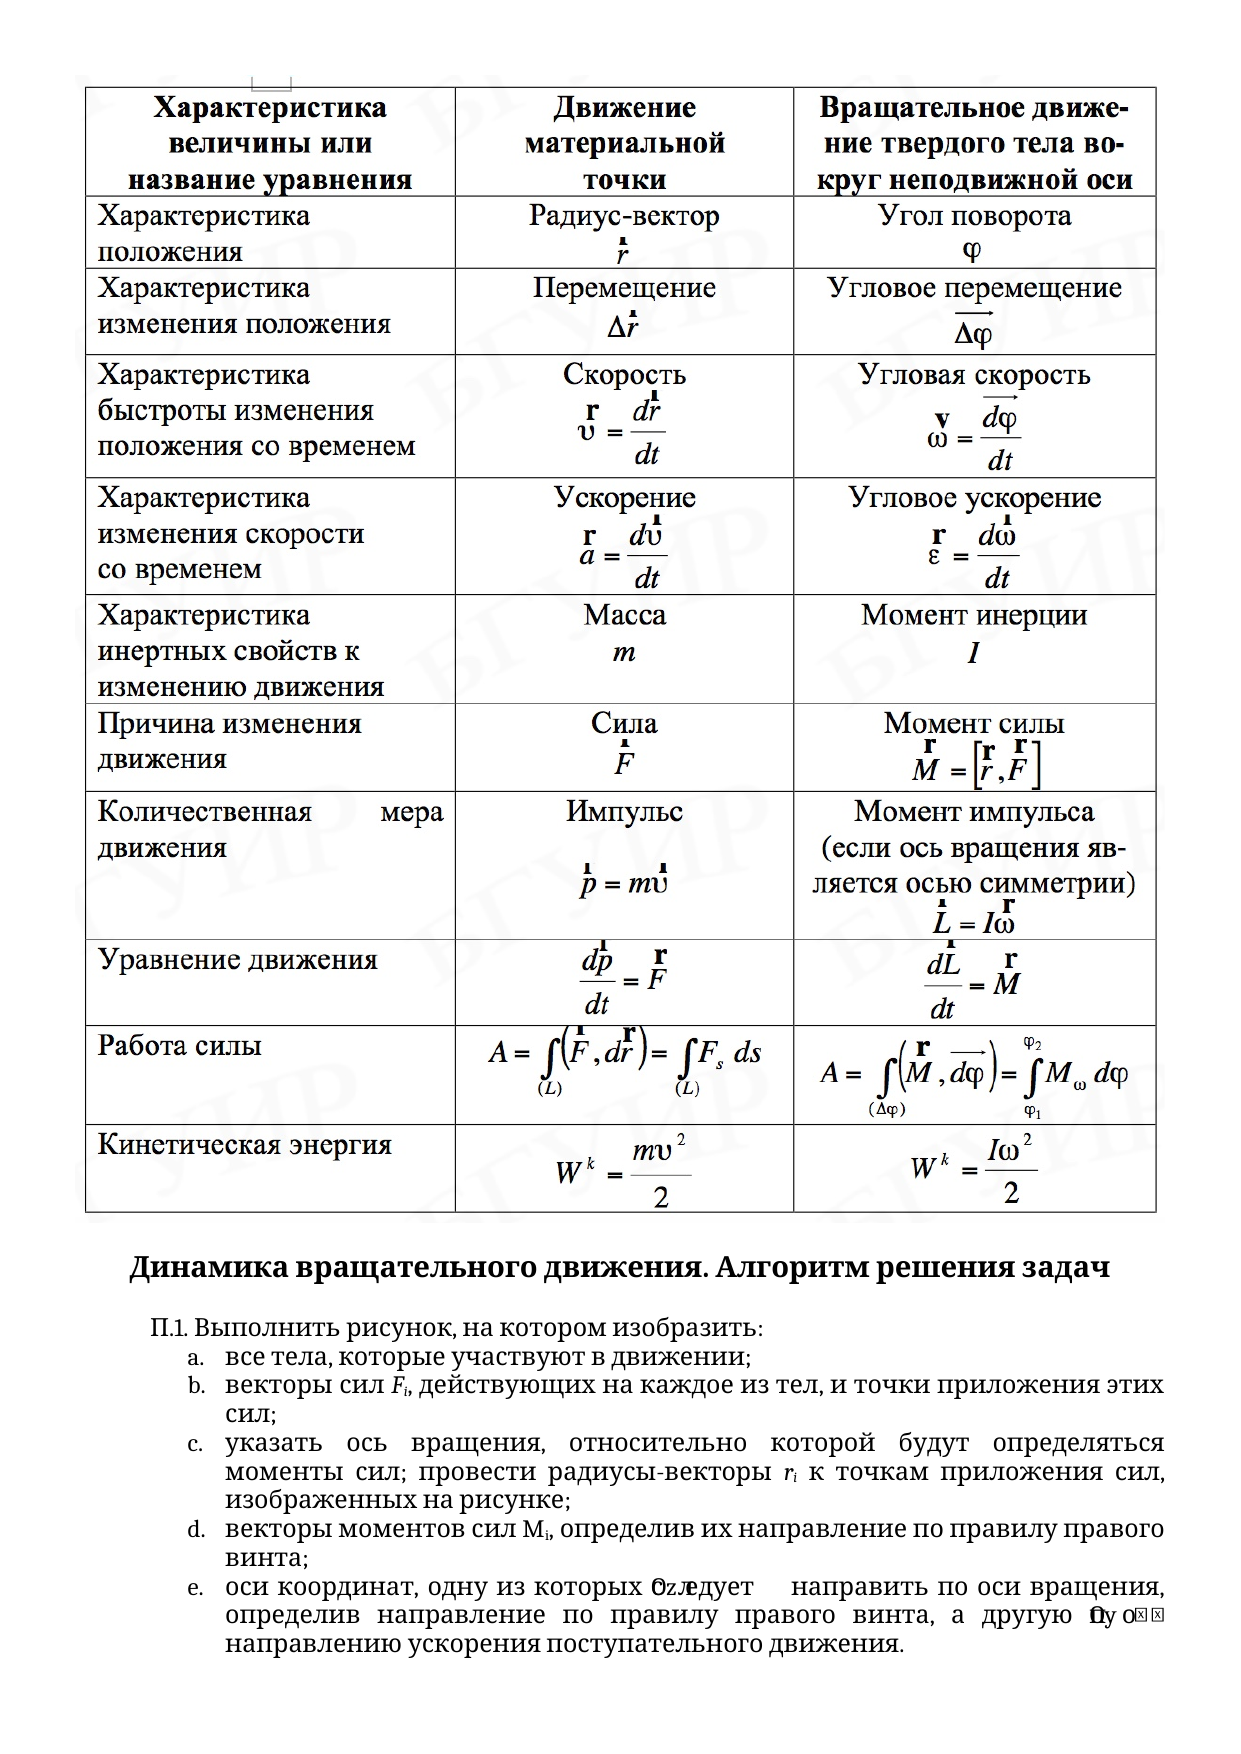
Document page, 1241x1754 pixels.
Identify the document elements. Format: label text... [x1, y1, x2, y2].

picture [75, 75, 1165, 1223]
list векторы сил Fi, действующих на каждое из тел, и точки приложения этих сил; [187, 1371, 1165, 1429]
text Динамика вращательного движения. Алгоритм решения задач [75, 1252, 1165, 1285]
list векторы моментов сил Mi, определив их направление по правилу правого винта; [187, 1515, 1165, 1573]
list оси координат, одну из которых Oz следует направить по оси вращения, определив направление по правилу правого винта, а другую Oy по направлению ускорения поступательного движения. [187, 1573, 1165, 1659]
text П.1. Выполнить рисунок, на котором изобразить: [75, 1314, 1165, 1343]
list все тела, которые участвуют в движении; [187, 1343, 1165, 1371]
list указать ось вращения, относительно которой будут определяться моменты сил; провести радиусы-векторы ri к точкам приложения сил, изображенных на рисунке; [187, 1429, 1165, 1515]
